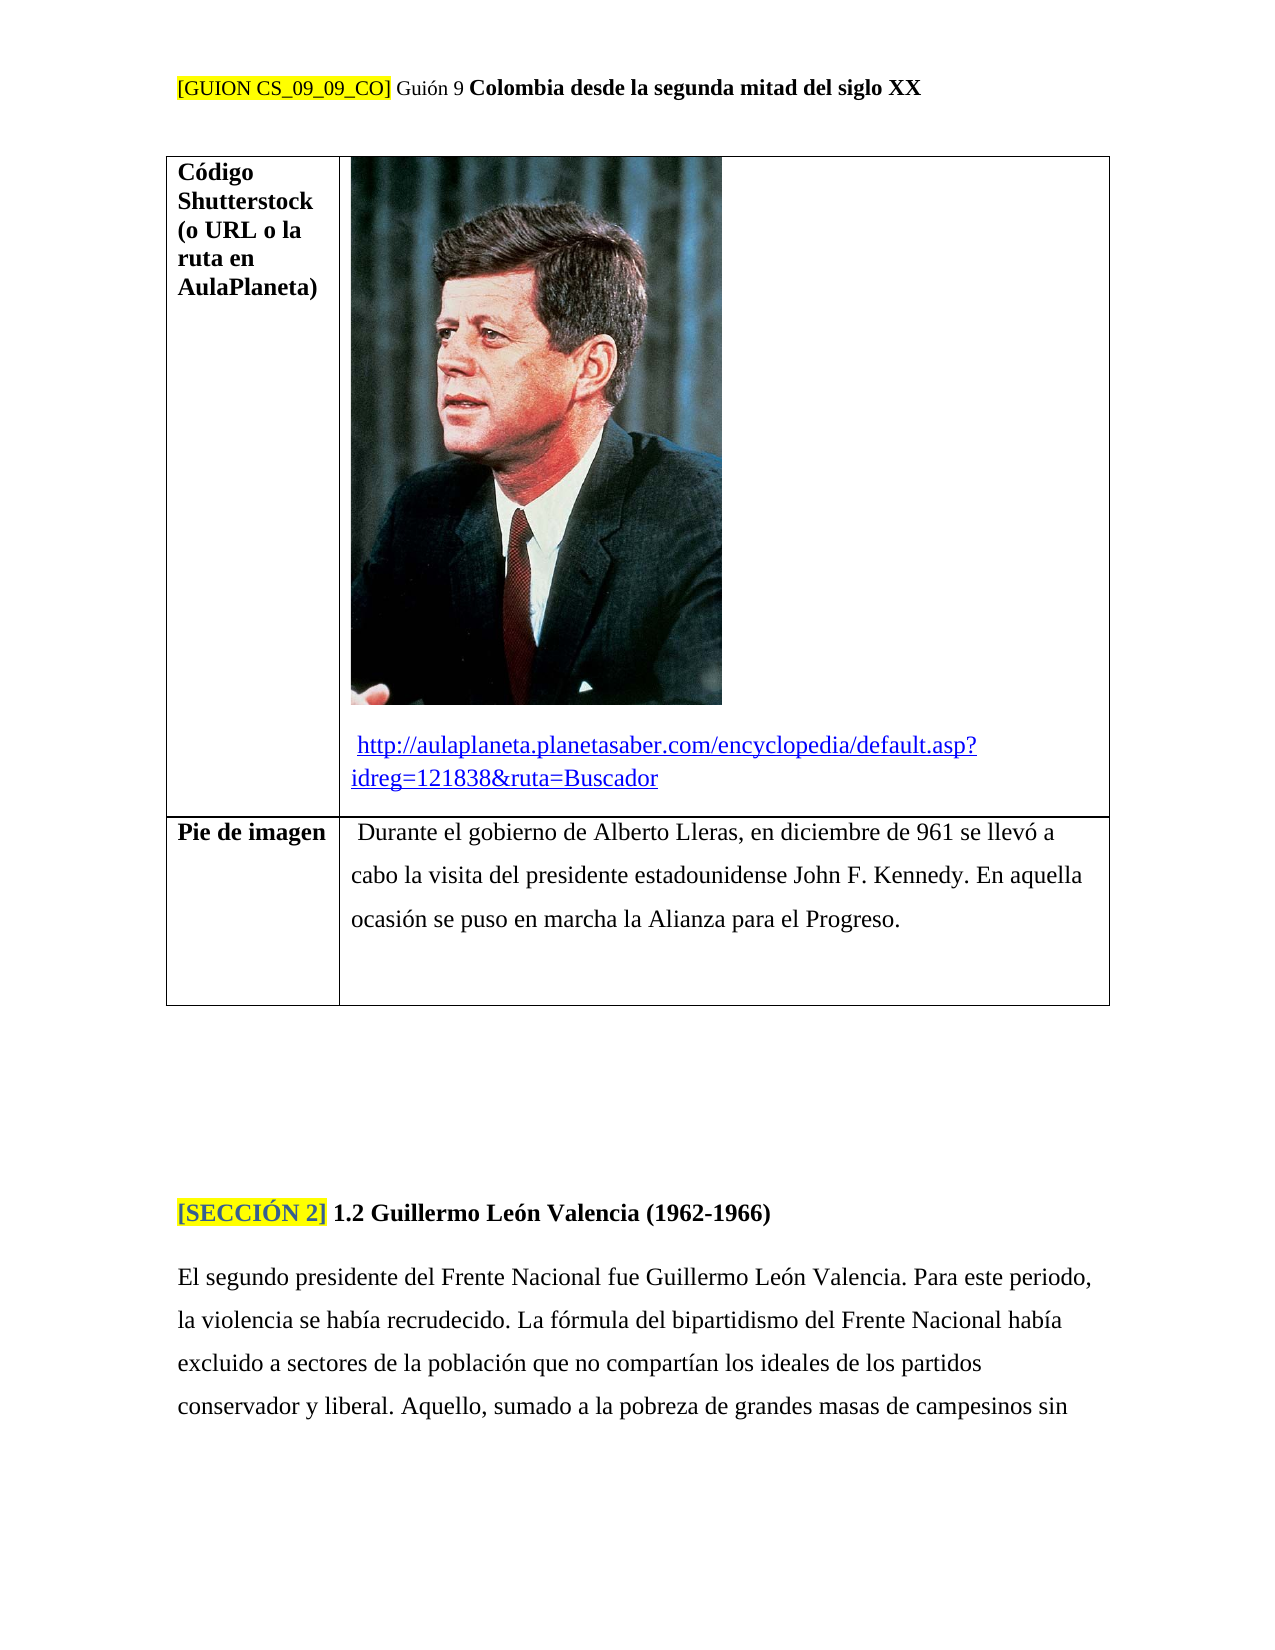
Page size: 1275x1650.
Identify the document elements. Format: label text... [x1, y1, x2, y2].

table_cell http://aulaplaneta.planetasaber.com/encyclopedia/default.asp?idreg=121838&ruta=Buscador [340, 157, 1109, 816]
table_cell Código Shutterstock (o URL o la ruta en AulaPlaneta) [167, 157, 339, 816]
text [SECCIÓN 2] 1.2 Guillermo León Valencia (1962-1966) [327, 1198, 1098, 1226]
picture [350, 157, 722, 705]
table_cell Durante el gobierno de Alberto Lleras, en diciembre de 961 se llevó a cabo la visita del presidente estadounidense John F. Kennedy. En aquella ocasión se puso en marcha la Alianza para el Progreso. [340, 818, 1109, 1005]
table_cell Pie de imagen [167, 818, 339, 1005]
